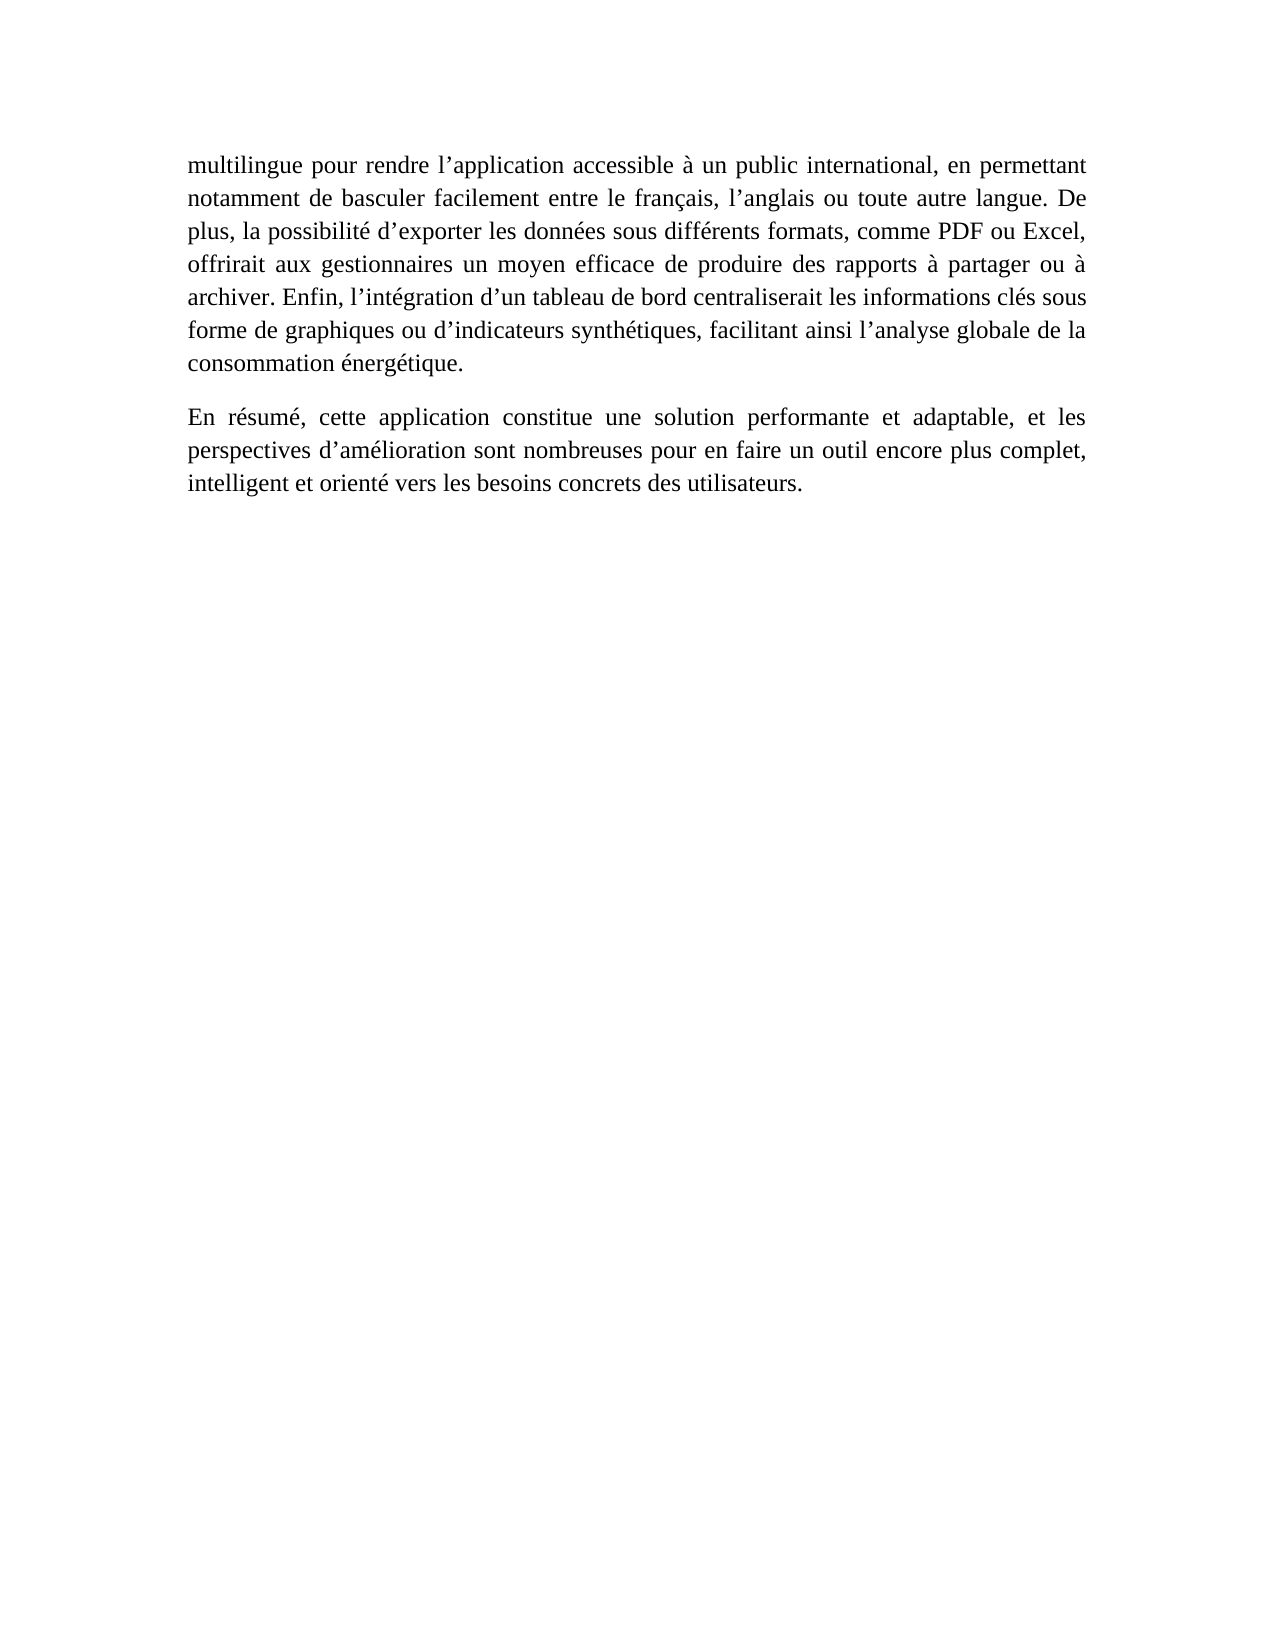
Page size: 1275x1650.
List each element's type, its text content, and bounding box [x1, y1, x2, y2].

text En résumé, cette application constitue une solution performante et adaptable, et les perspectives d’amélioration sont nombreuses pour en faire un outil encore plus complet, intelligent et orienté vers les besoins concrets des utilisateurs. [187, 402, 1087, 497]
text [187, 150, 1087, 377]
